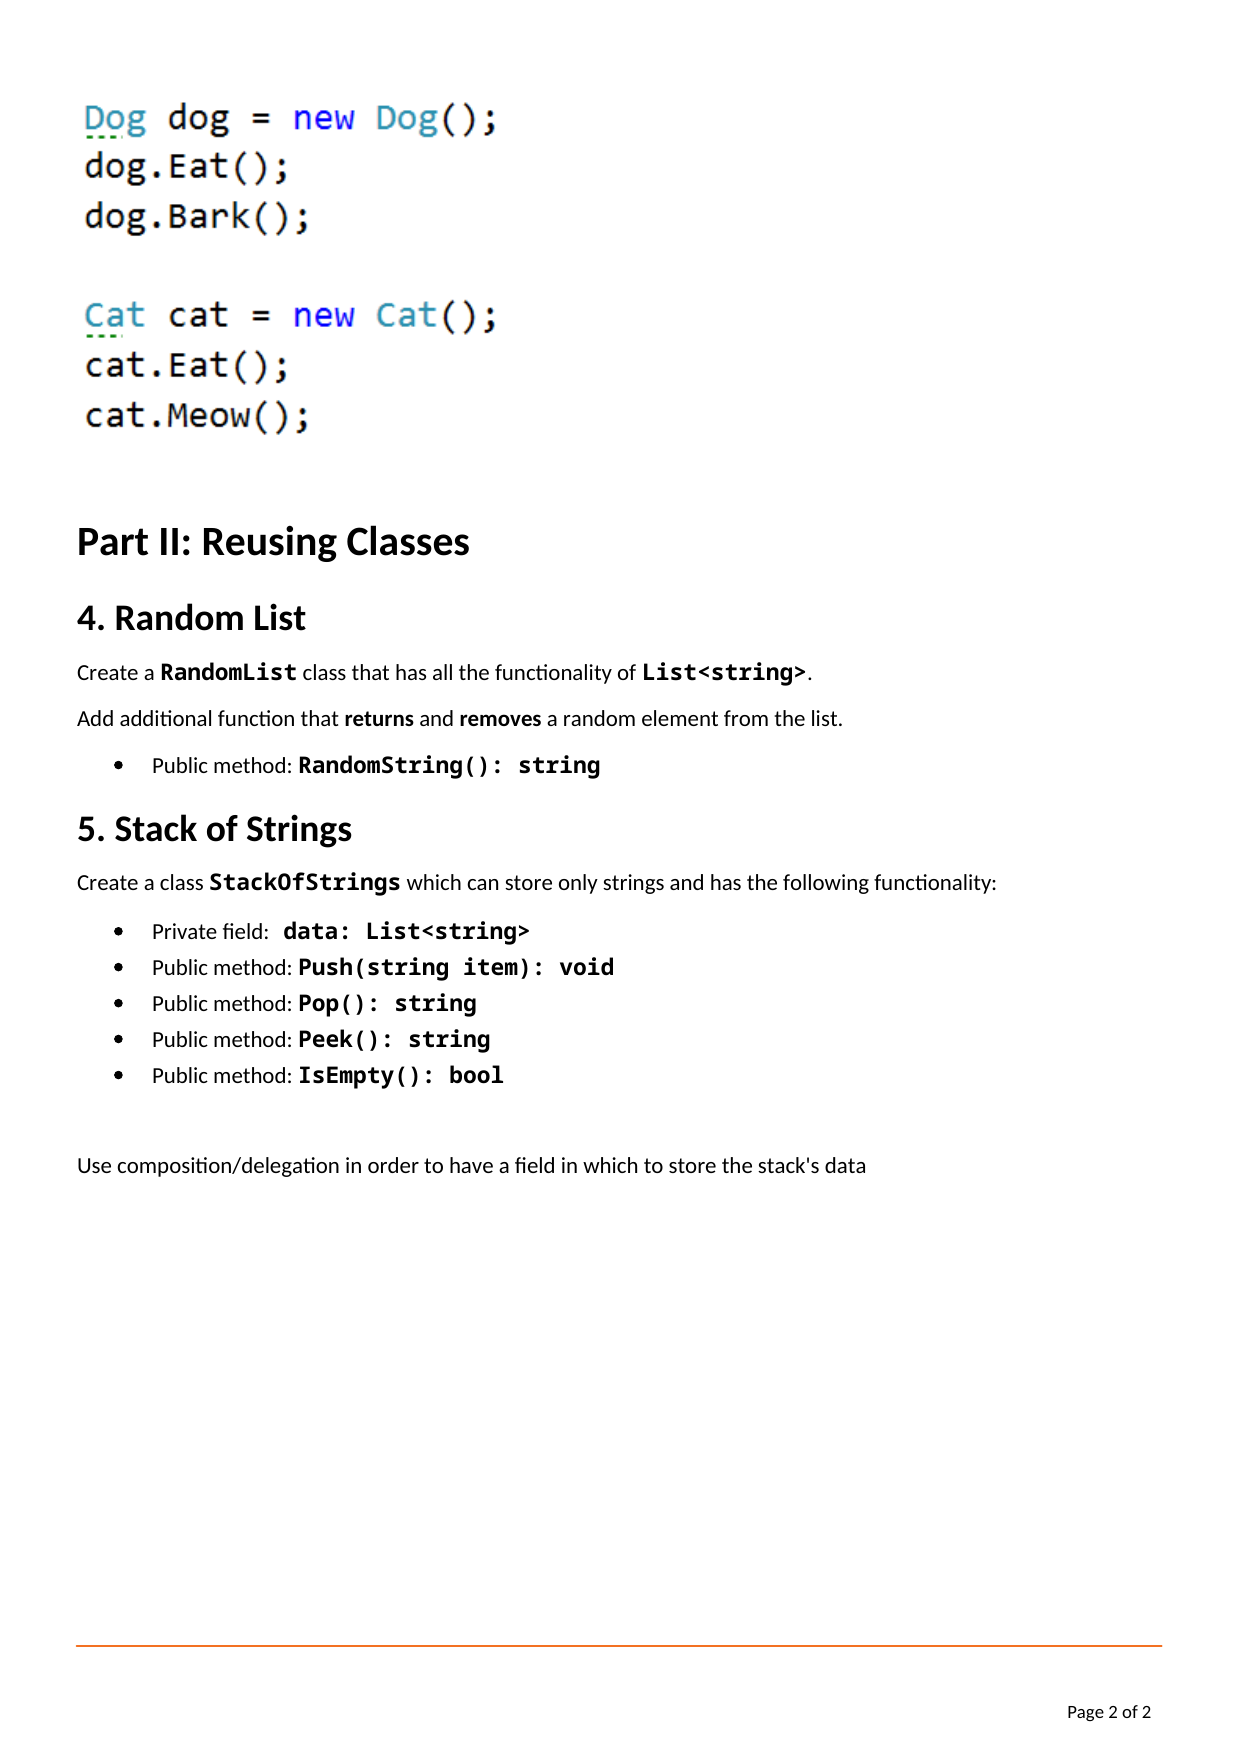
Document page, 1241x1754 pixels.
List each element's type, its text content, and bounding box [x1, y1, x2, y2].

subtitle Part II: Reusing Classes [77, 515, 1163, 566]
subtitle Stack of Strings [77, 805, 1163, 851]
text Create a RandomList class that has all the functionality of List<string>. [77, 655, 1163, 687]
list Public method: IsEmpty(): bool [114, 1058, 1163, 1090]
subtitle Random List [77, 594, 1163, 640]
list Private field: data: List<string> [114, 915, 1163, 946]
text Use composition/delegation in order to have a field in which to store the stack's data [77, 1152, 1163, 1180]
list Public method: RandomString(): string [114, 748, 1163, 780]
list Public method: Peek(): string [114, 1023, 1163, 1054]
list Public method: Pop(): string [114, 987, 1163, 1018]
text Create a class StackOfStrings which can store only strings and has the following functionality: [77, 866, 1163, 898]
text Add additional function that returns and removes a random element from the list. [77, 704, 1163, 732]
picture [76, 95, 518, 446]
list Public method: Push(string item): void [114, 951, 1163, 982]
